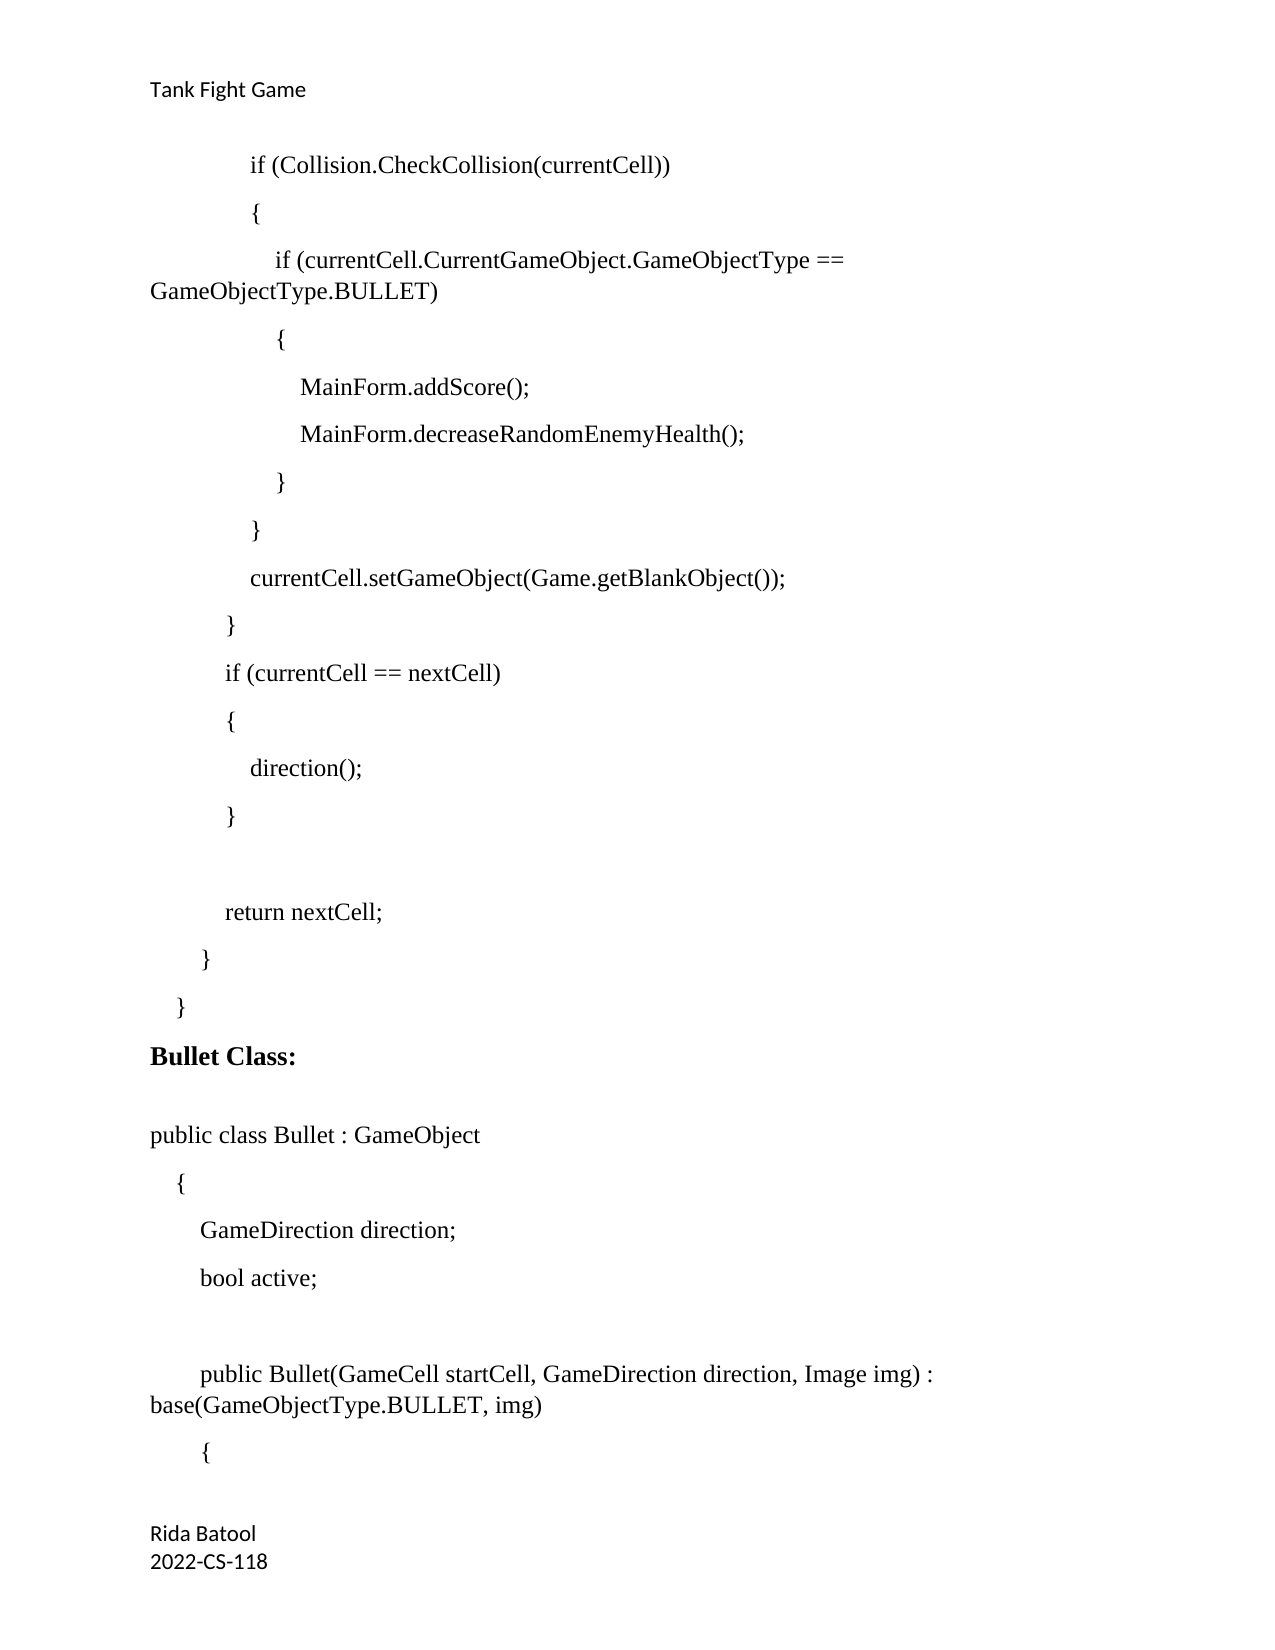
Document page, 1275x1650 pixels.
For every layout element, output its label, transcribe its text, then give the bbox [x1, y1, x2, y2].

text public class Bullet : GameObject [150, 1120, 1125, 1149]
text return nextCell; [150, 897, 1125, 925]
text { [150, 198, 1125, 226]
text if (Collision.CheckCollision(currentCell)) [150, 150, 1125, 179]
text direction(); [150, 753, 1125, 782]
text { [150, 324, 1125, 353]
text } [150, 515, 1125, 544]
subtitle Bullet Class: [150, 1040, 1125, 1071]
text public Bullet(GameCell startCell, GameDirection direction, Image img) : base(GameObjectType.BULLET, img) [150, 1359, 1125, 1418]
text if (currentCell.CurrentGameObject.GameObjectType == GameObjectType.BULLET) [150, 245, 1125, 305]
text } [150, 610, 1125, 639]
text GameDirection direction; [150, 1216, 1125, 1244]
text MainForm.addScore(); [150, 372, 1125, 401]
text } [150, 801, 1125, 830]
text if (currentCell == nextCell) [150, 658, 1125, 687]
text bool active; [150, 1263, 1125, 1292]
text MainForm.decreaseRandomEnemyHealth(); [150, 419, 1125, 448]
text } [150, 992, 1125, 1021]
text } [150, 467, 1125, 496]
text { [150, 706, 1125, 734]
text } [150, 944, 1125, 973]
text { [150, 1437, 1125, 1466]
text currentCell.setGameObject(Game.getBlankObject()); [150, 563, 1125, 591]
text { [150, 1168, 1125, 1197]
